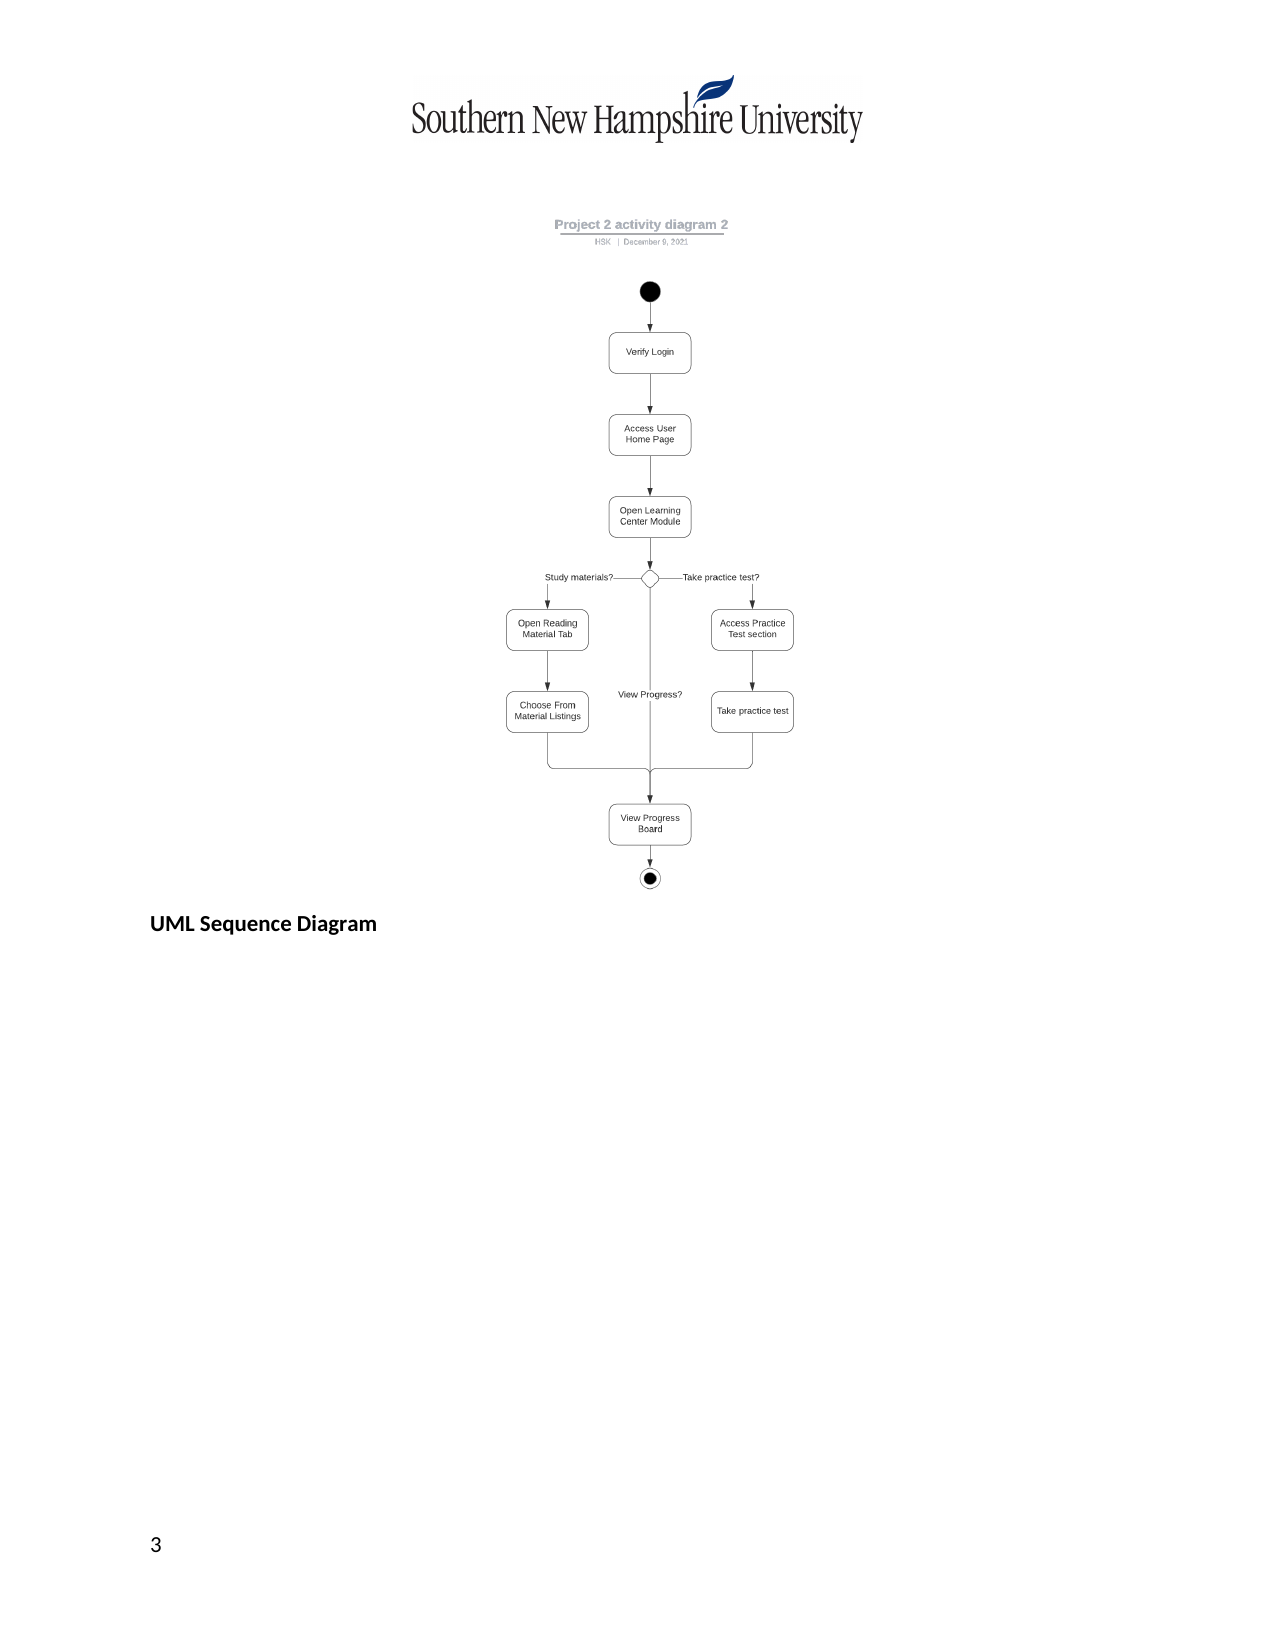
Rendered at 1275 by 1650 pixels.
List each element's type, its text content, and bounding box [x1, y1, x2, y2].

picture [412, 75, 863, 143]
subtitle UML Sequence Diagram [150, 909, 1125, 937]
